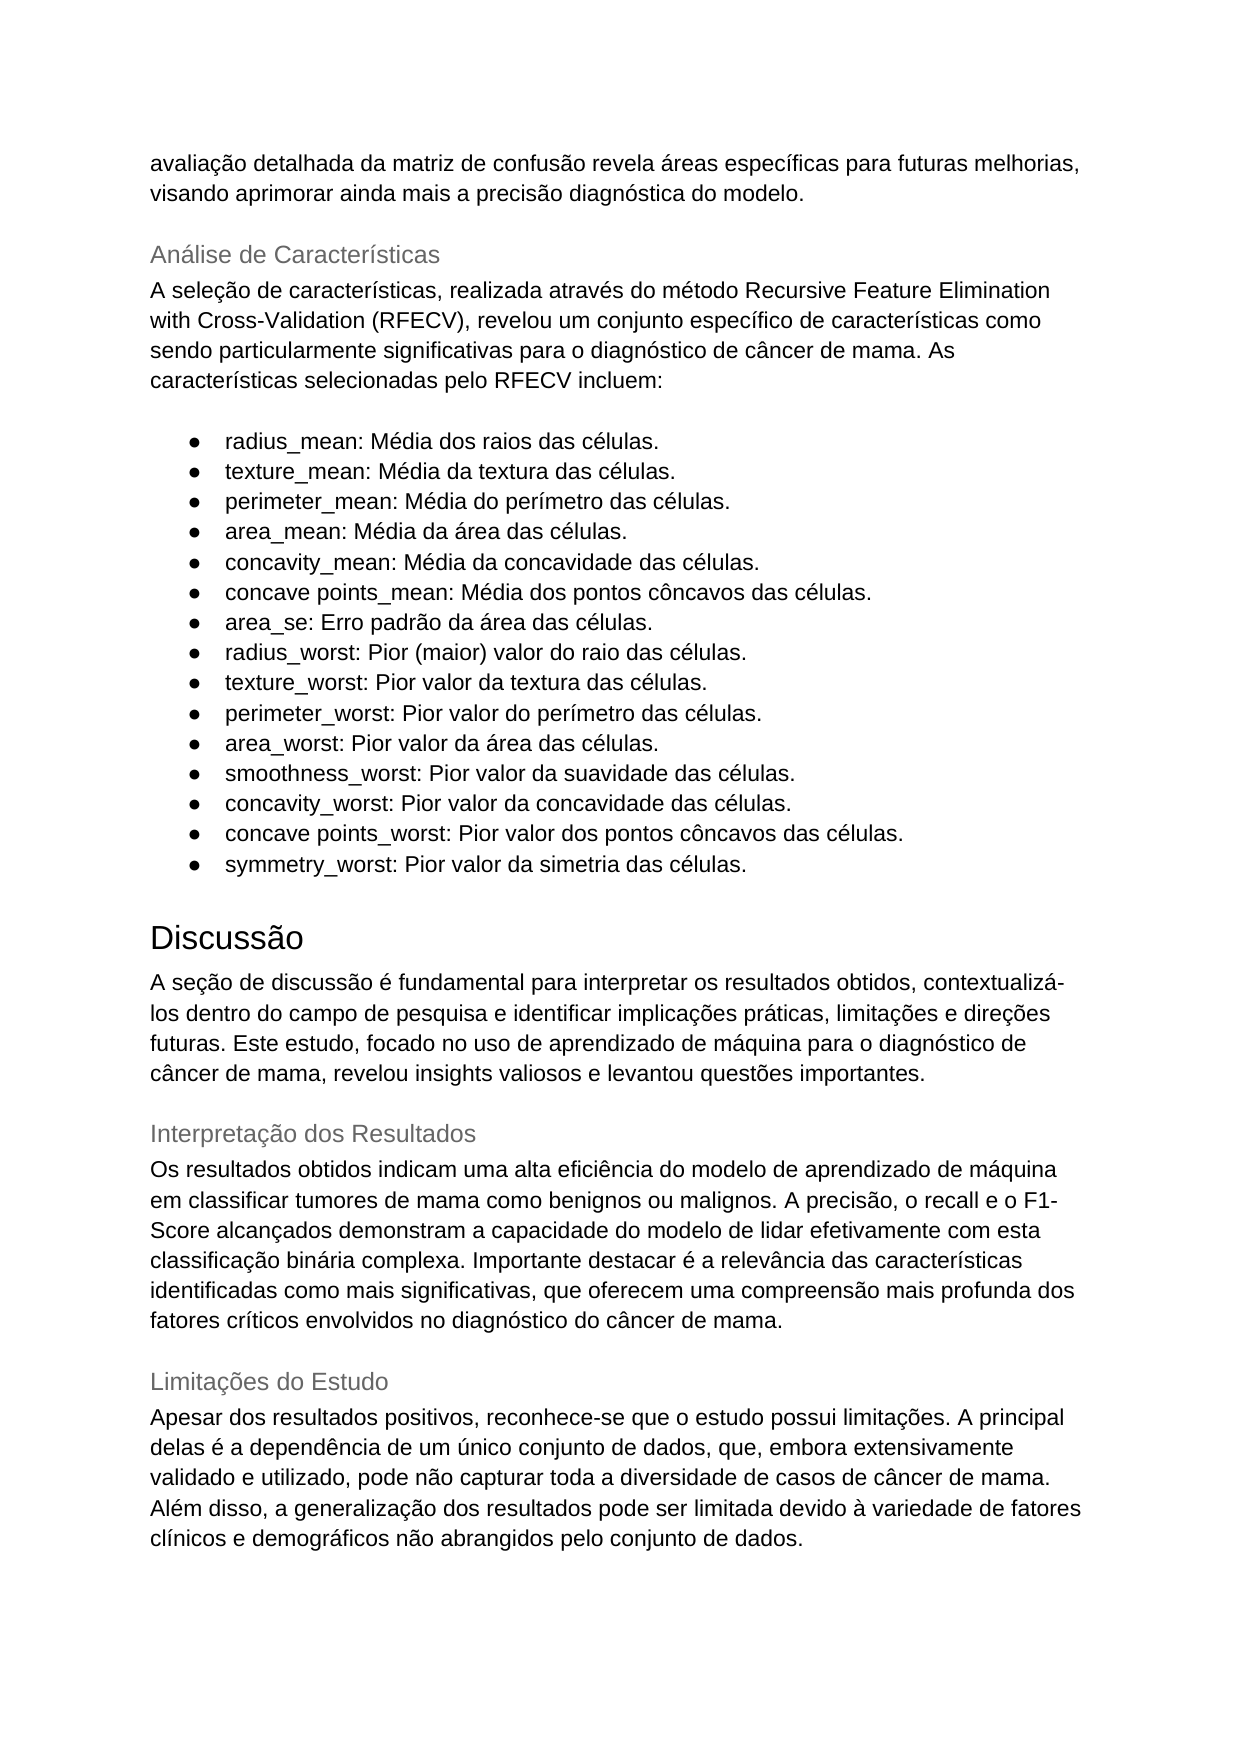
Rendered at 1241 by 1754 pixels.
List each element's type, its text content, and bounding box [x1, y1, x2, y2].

list radius_mean: Média dos raios das células. [187, 428, 1090, 454]
text Apesar dos resultados positivos, reconhece-se que o estudo possui limitações. A principal delas é a dependência de um único conjunto de dados, que, embora extensivamente validado e utilizado, pode não capturar toda a diversidade de casos de câncer de mama. Além disso, a generalização dos resultados pode ser limitada devido à variedade de fatores clínicos e demográficos não abrangidos pelo conjunto de dados. [150, 1404, 1090, 1551]
subtitle Interpretação dos Resultados [150, 1119, 1090, 1148]
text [150, 150, 1090, 207]
list area_se: Erro padrão da área das células. [187, 609, 1090, 635]
list concave points_worst: Pior valor dos pontos côncavos das células. [187, 820, 1090, 847]
list concavity_mean: Média da concavidade das células. [187, 548, 1090, 575]
list radius_worst: Pior (maior) valor do raio das células. [187, 639, 1090, 666]
list texture_mean: Média da textura das células. [187, 458, 1090, 484]
list area_worst: Pior valor da área das células. [187, 730, 1090, 756]
subtitle Limitações do Estudo [150, 1367, 1090, 1396]
subtitle Análise de Características [150, 239, 1090, 268]
text A seção de discussão é fundamental para interpretar os resultados obtidos, contextualizá-los dentro do campo de pesquisa e identificar implicações práticas, limitações e direções futuras. Este estudo, focado no uso de aprendizado de máquina para o diagnóstico de câncer de mama, revelou insights valiosos e levantou questões importantes. [150, 969, 1090, 1086]
list area_mean: Média da área das células. [187, 518, 1090, 545]
list smoothness_worst: Pior valor da suavidade das células. [187, 760, 1090, 786]
text Os resultados obtidos indicam uma alta eficiência do modelo de aprendizado de máquina em classificar tumores de mama como benignos ou malignos. A precisão, o recall e o F1-Score alcançados demonstram a capacidade do modelo de lidar efetivamente com esta classificação binária complexa. Importante destacar é a relevância das características identificadas como mais significativas, que oferecem uma compreensão mais profunda dos fatores críticos envolvidos no diagnóstico do câncer de mama. [150, 1156, 1090, 1334]
list concavity_worst: Pior valor da concavidade das células. [187, 790, 1090, 817]
subtitle Discussão [150, 918, 1090, 957]
list symmetry_worst: Pior valor da simetria das células. [187, 851, 1090, 877]
text A seleção de características, realizada através do método Recursive Feature Elimination with Cross-Validation (RFECV), revelou um conjunto específico de características como sendo particularmente significativas para o diagnóstico de câncer de mama. As características selecionadas pelo RFECV incluem: [150, 277, 1090, 394]
list perimeter_mean: Média do perímetro das células. [187, 488, 1090, 514]
list concave points_mean: Média dos pontos côncavos das células. [187, 579, 1090, 605]
list texture_worst: Pior valor da textura das células. [187, 669, 1090, 696]
list perimeter_worst: Pior valor do perímetro das células. [187, 699, 1090, 726]
